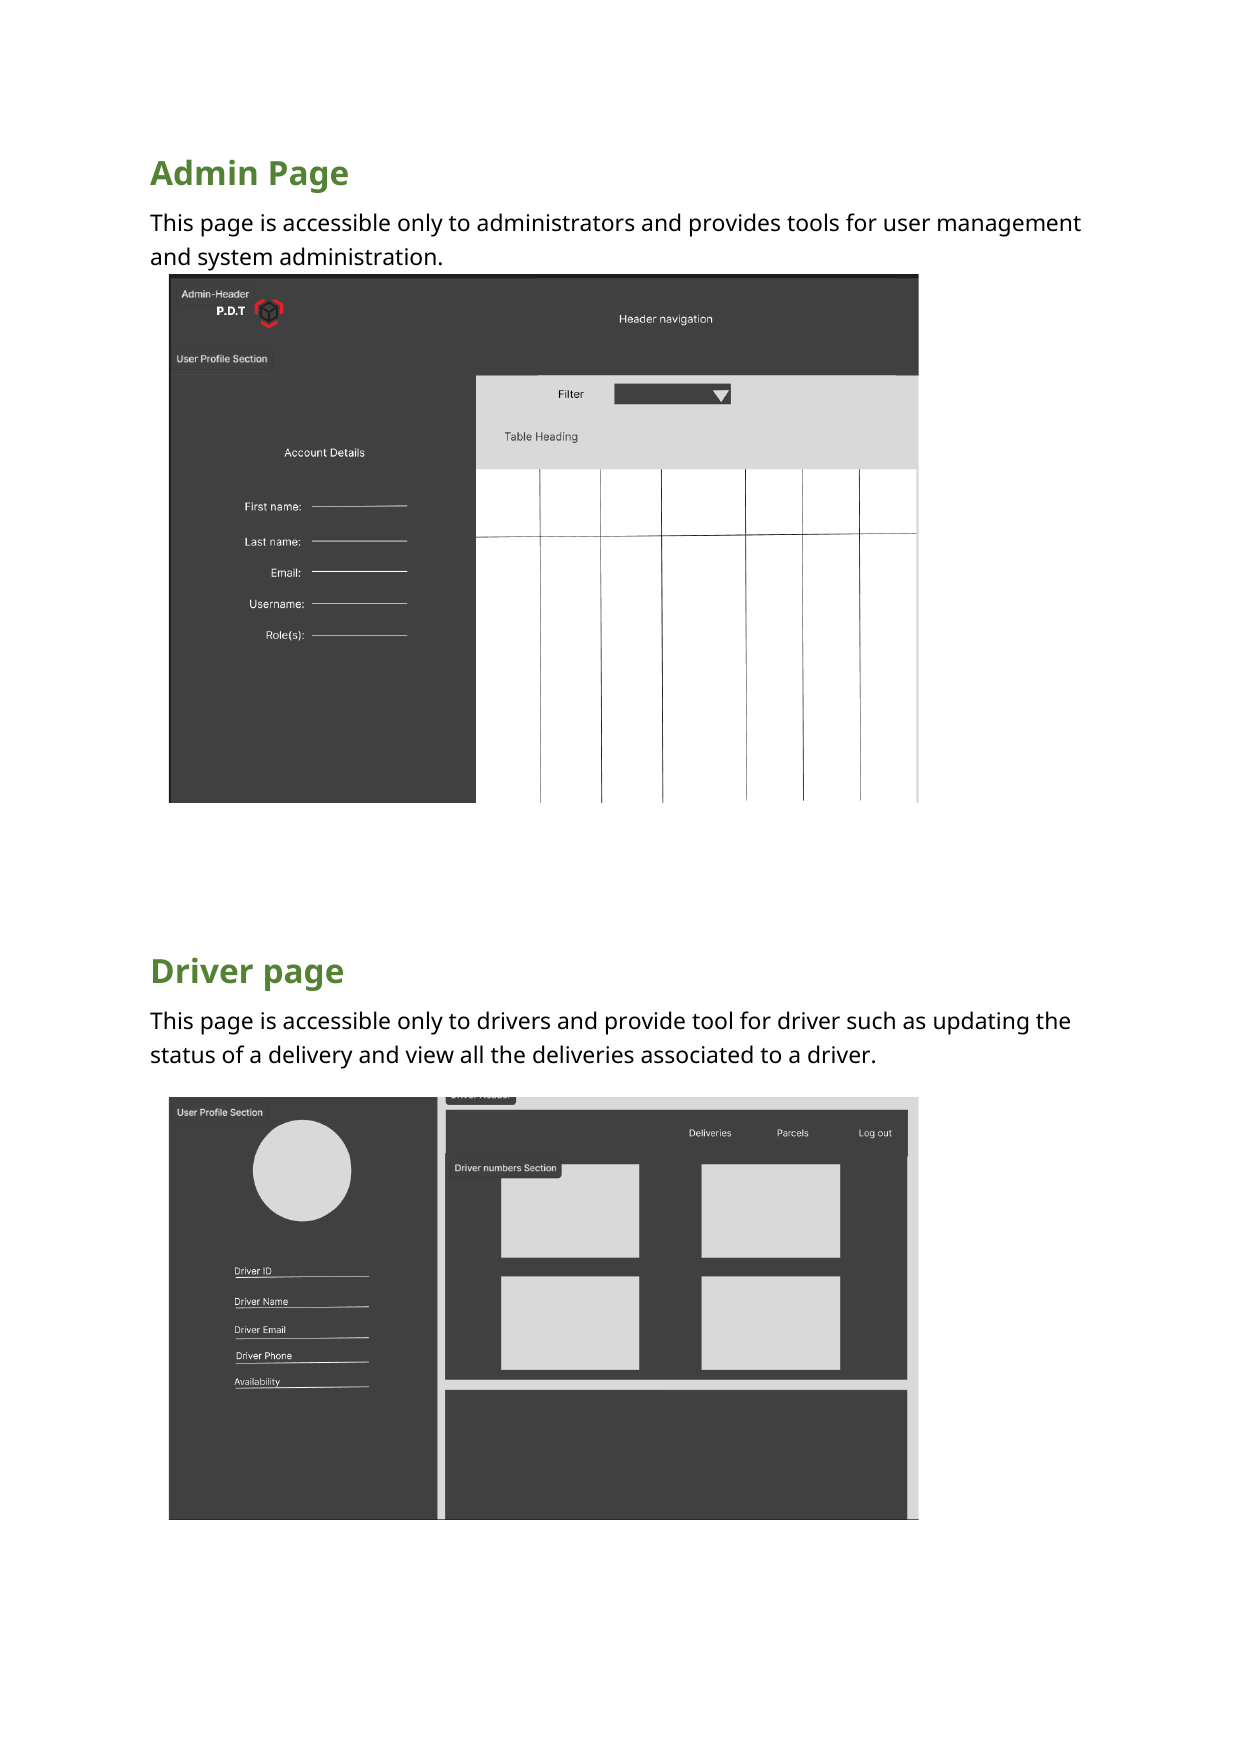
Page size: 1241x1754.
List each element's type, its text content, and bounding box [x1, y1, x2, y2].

subtitle Admin Page [150, 150, 1090, 195]
subtitle Driver page [150, 948, 1090, 993]
text This page is accessible only to administrators and provides tools for user management and system administration. [150, 207, 1090, 803]
text This page is accessible only to drivers and provide tool for driver such as updating the status of a delivery and view all the deliveries associated to a driver. [150, 1005, 1090, 1070]
